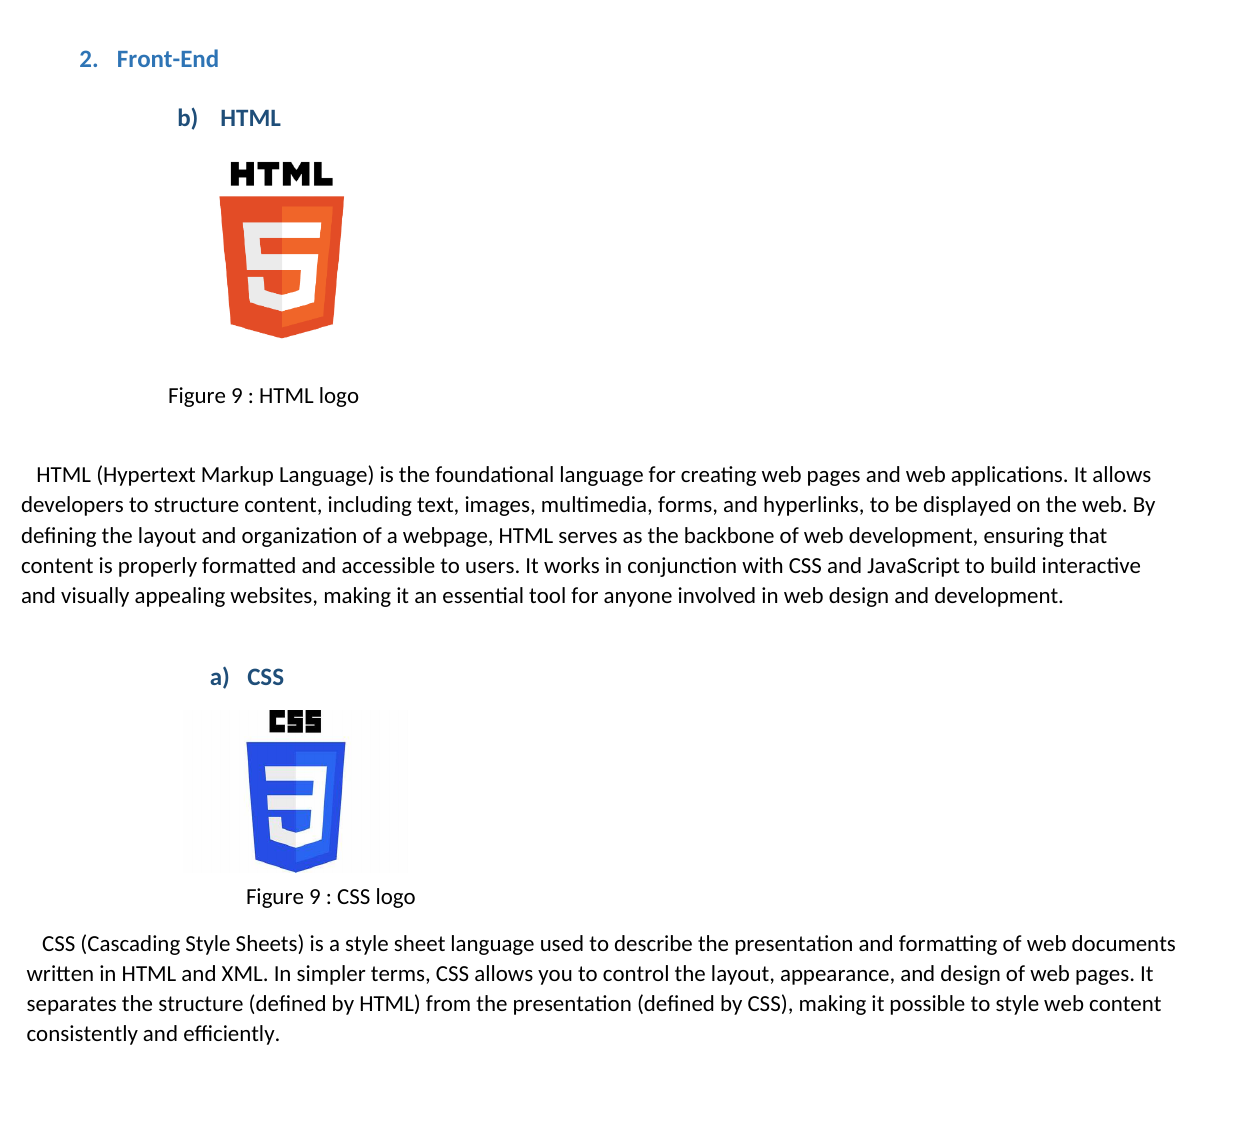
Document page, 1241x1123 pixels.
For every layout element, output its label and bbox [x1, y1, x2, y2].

picture [183, 710, 408, 873]
picture [217, 159, 345, 340]
